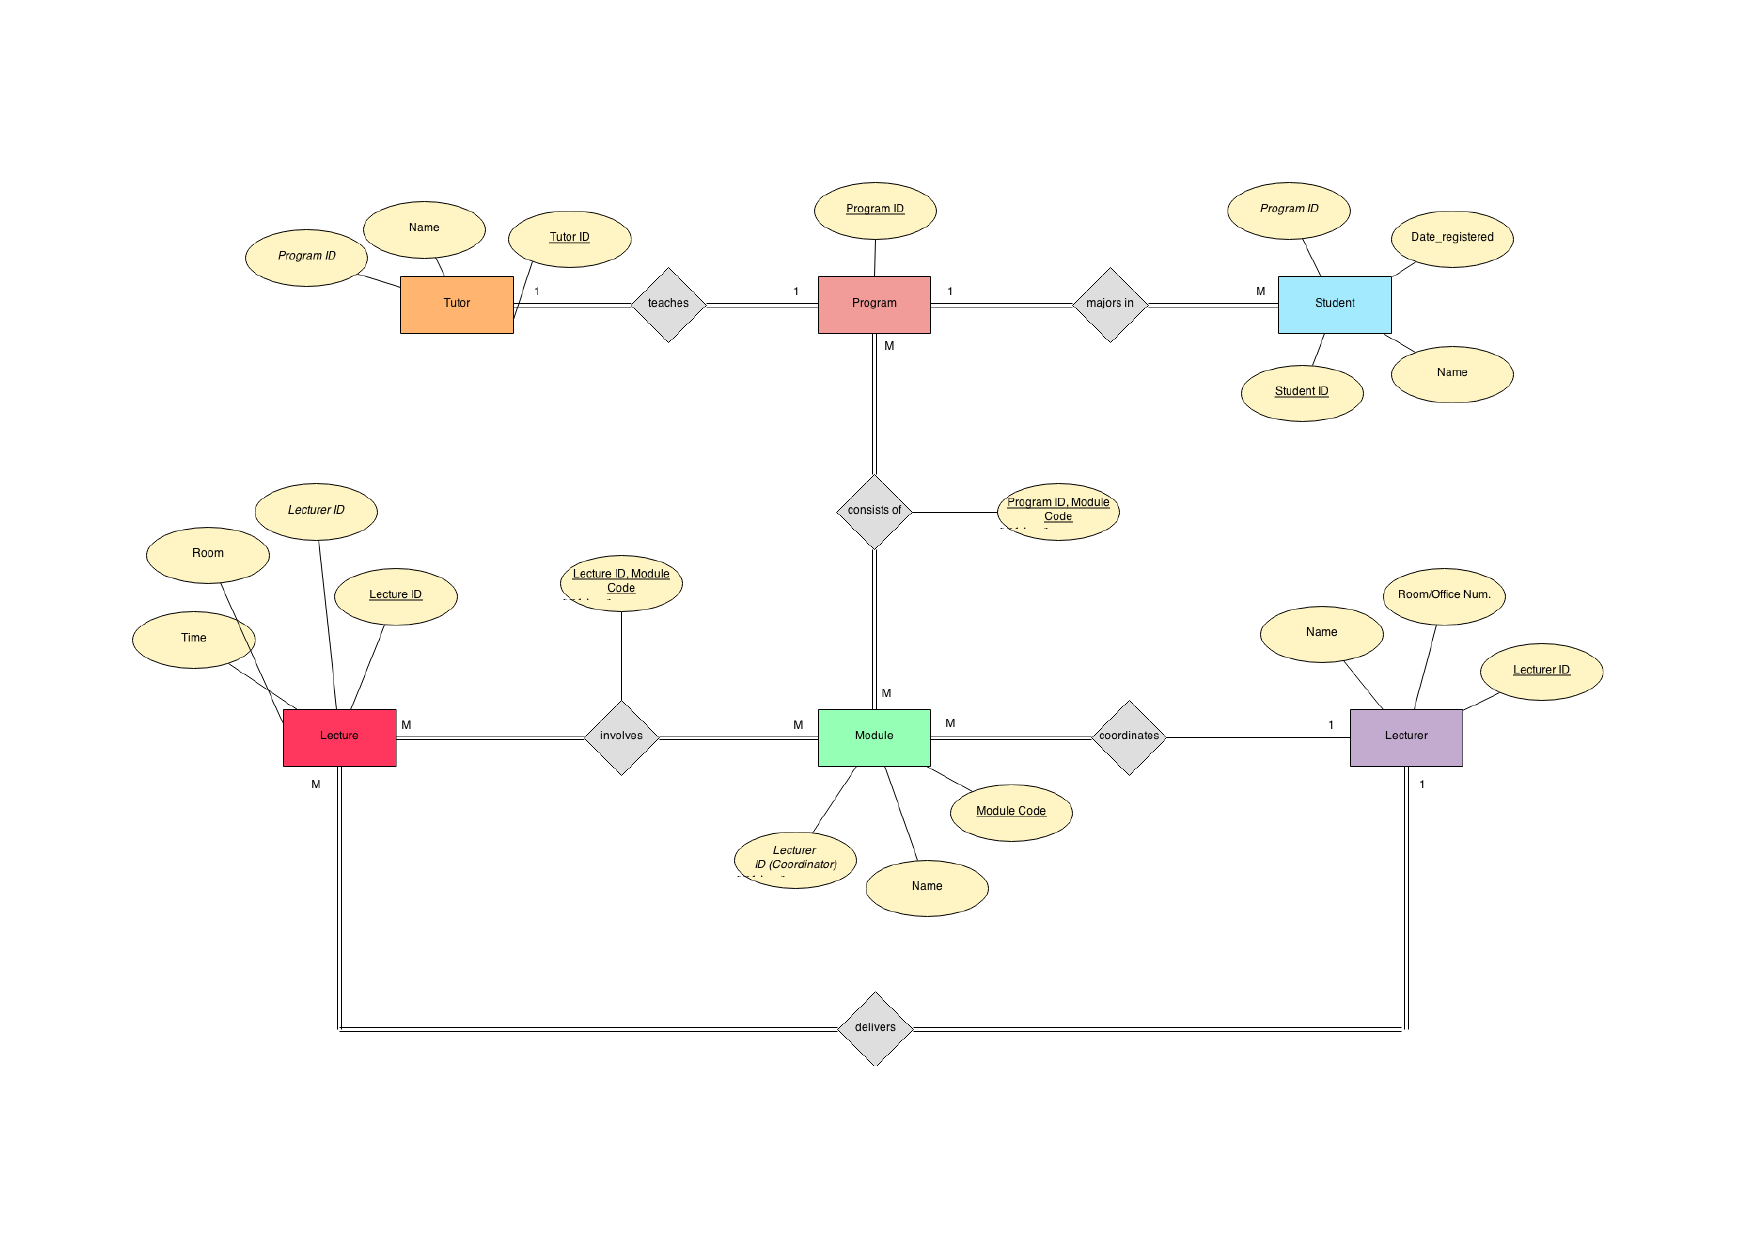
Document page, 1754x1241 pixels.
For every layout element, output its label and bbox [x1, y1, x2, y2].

picture [131, 181, 1604, 1066]
